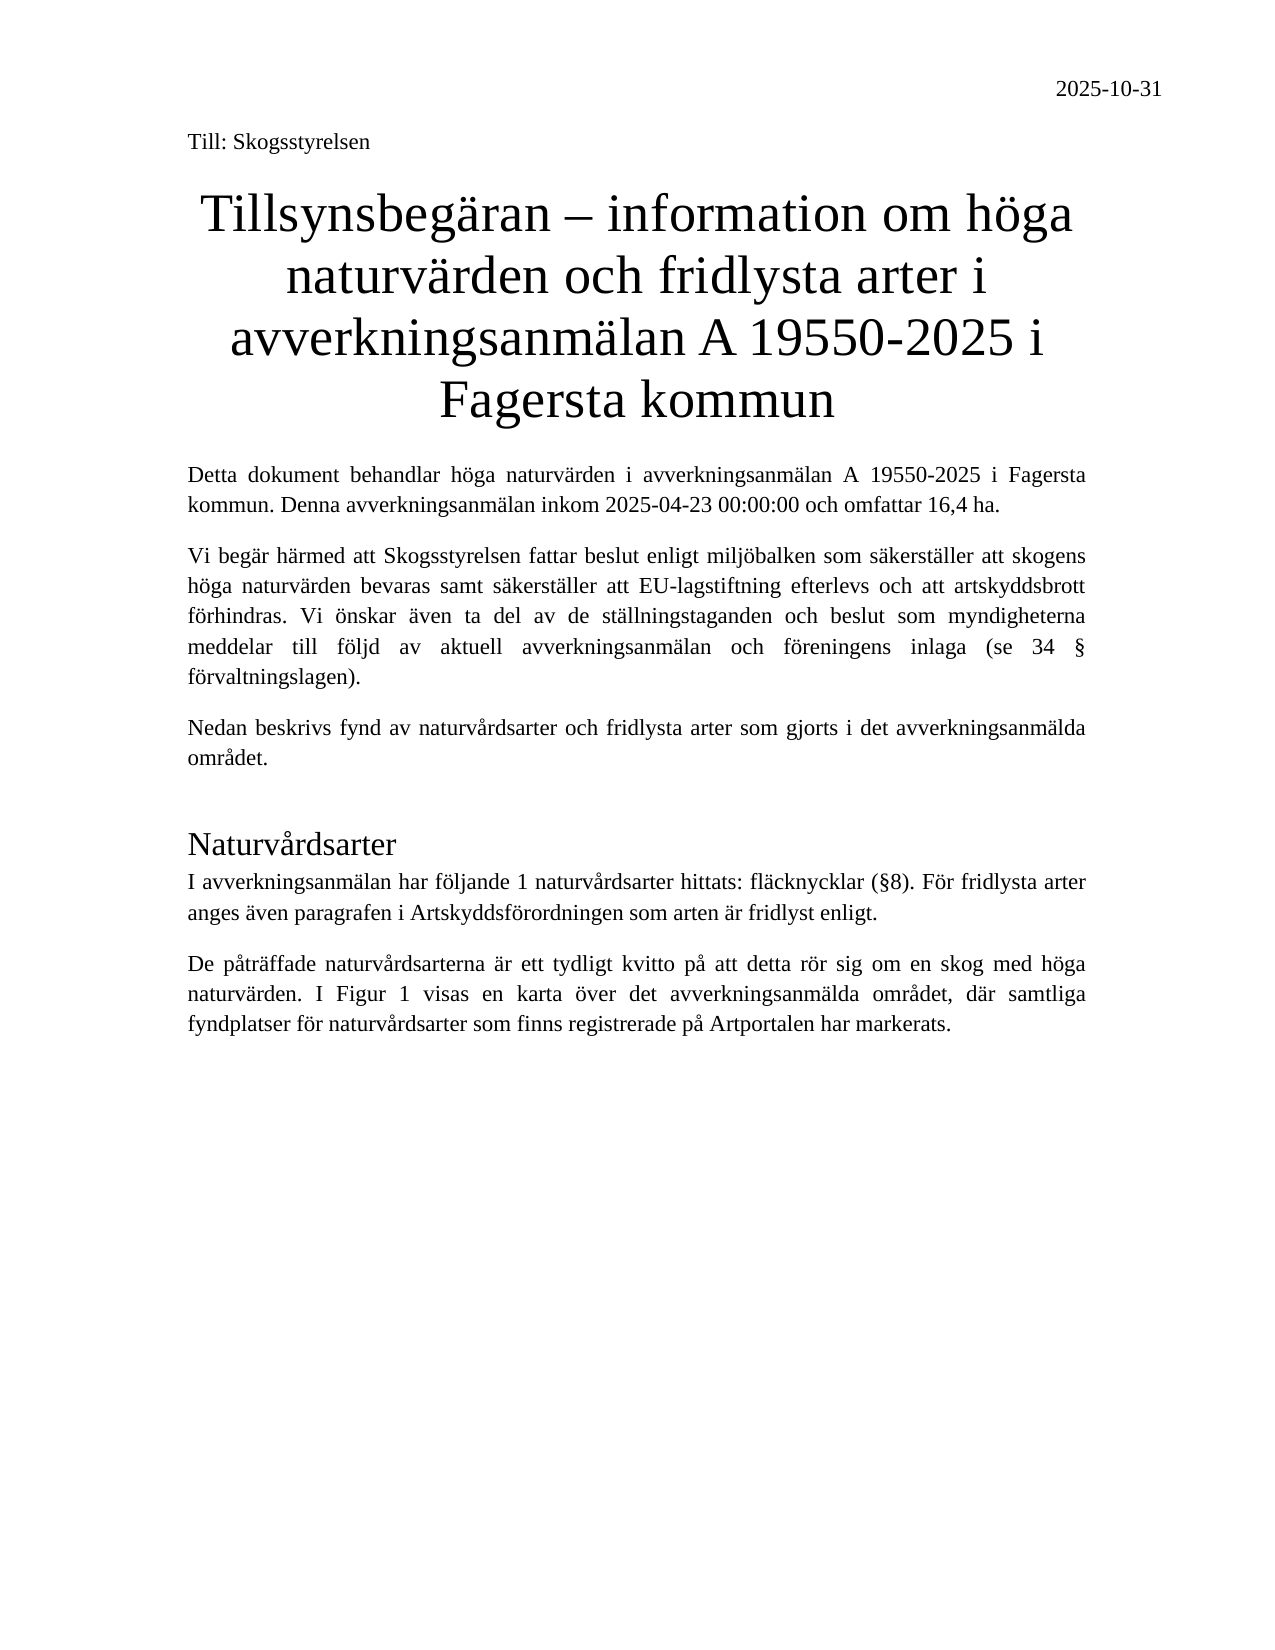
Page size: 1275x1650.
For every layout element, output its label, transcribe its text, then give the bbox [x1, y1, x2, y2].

text Detta dokument behandlar höga naturvärden i avverkningsanmälan A 19550-2025 i Fagersta kommun. Denna avverkningsanmälan inkom 2025-04-23 00:00:00 och omfattar 16,4 ha. [187, 461, 1087, 517]
text Vi begär härmed att Skogsstyrelsen fattar beslut enligt miljöbalken som säkerställer att skogens höga naturvärden bevaras samt säkerställer att EU-lagstiftning efterlevs och att artskyddsbrott förhindras. Vi önskar även ta del av de ställningstaganden och beslut som myndigheterna meddelar till följd av aktuell avverkningsanmälan och föreningens inlaga (se 34 § förvaltningslagen). [187, 542, 1087, 689]
subtitle Naturvårdsarter [187, 824, 1087, 863]
text I avverkningsanmälan har följande 1 naturvårdsarter hittats: fläcknycklar (§8). För fridlysta arter anges även paragrafen i Artskyddsförordningen som arten är fridlyst enligt. [187, 868, 1087, 925]
title Tillsynsbegäran – information om höga naturvärden och fridlysta arter i avverkningsanmälan A 19550-2025 i Fagersta kommun [187, 180, 1087, 429]
text Nedan beskrivs fynd av naturvårdsarter och fridlysta arter som gjorts i det avverkningsanmälda området. [187, 714, 1087, 771]
text De påträffade naturvårdsarterna är ett tydligt kvitto på att detta rör sig om en skog med höga naturvärden. I Figur 1 visas en karta över det avverkningsanmälda området, där samtliga fyndplatser för naturvårdsarter som finns registrerade på Artportalen har markerats. [187, 950, 1087, 1036]
